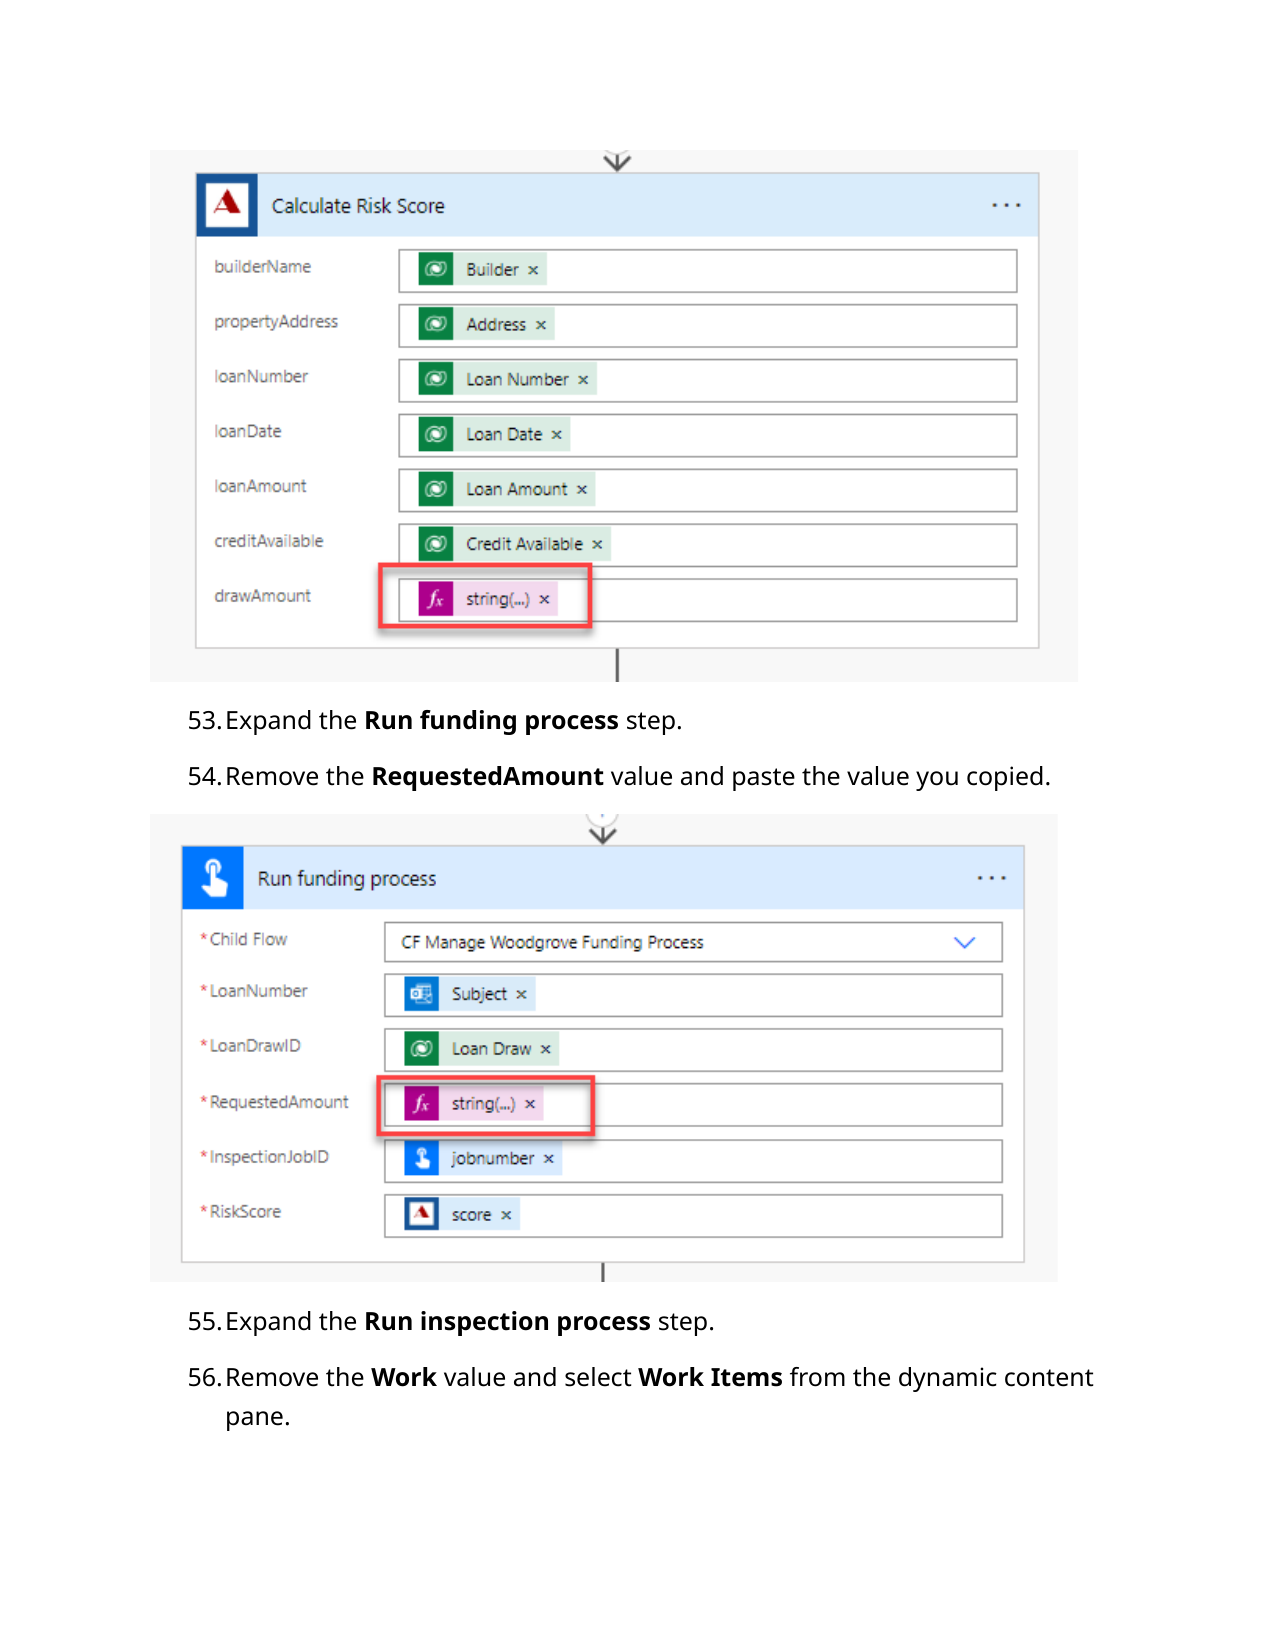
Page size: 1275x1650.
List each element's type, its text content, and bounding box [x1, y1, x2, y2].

list Expand the Run inspection process step. [187, 1304, 1125, 1338]
picture [150, 814, 1058, 1282]
list Expand the Run funding process step. [187, 703, 1125, 737]
picture [150, 150, 1079, 682]
list Remove the RequestedAmount value and paste the value you copied. [187, 759, 1125, 793]
list Remove the Work value and select Work Items from the dynamic content pane. [187, 1359, 1125, 1433]
